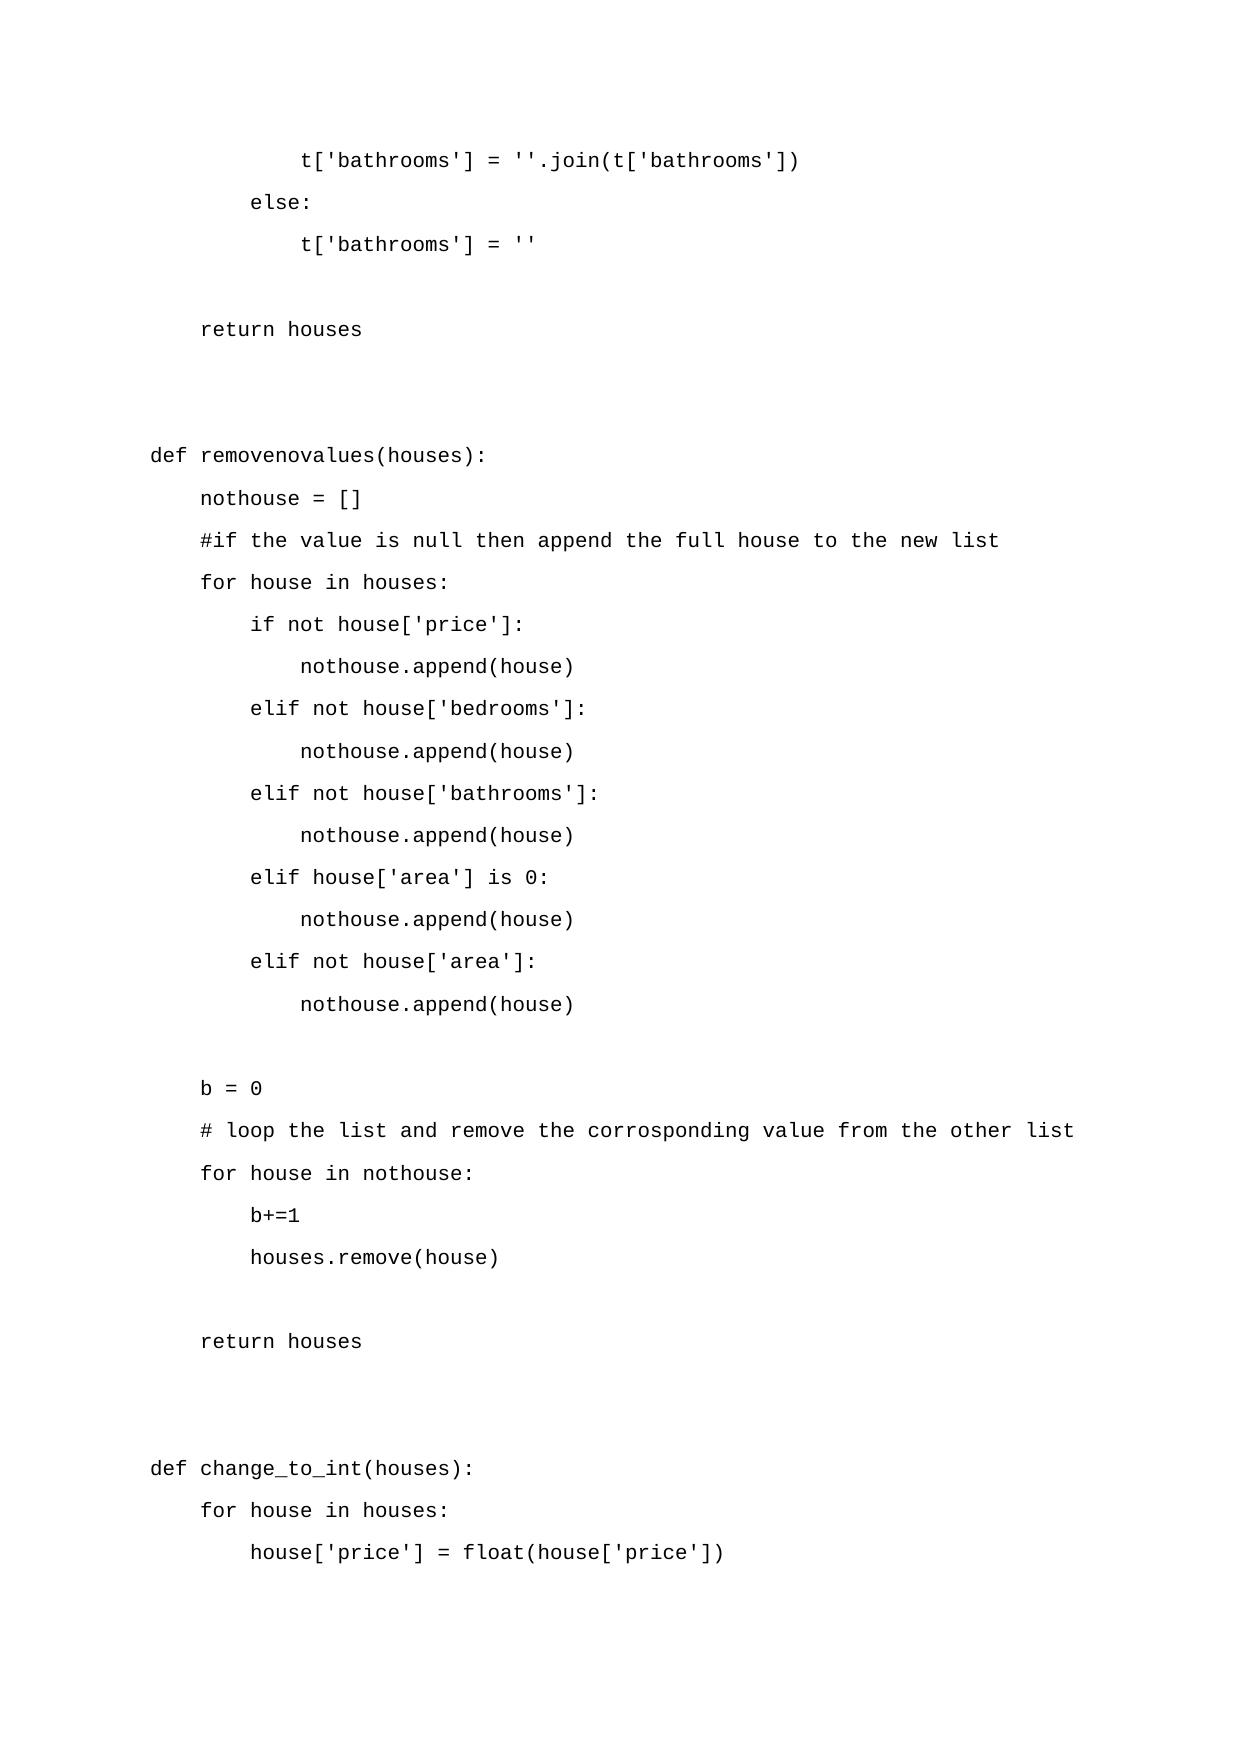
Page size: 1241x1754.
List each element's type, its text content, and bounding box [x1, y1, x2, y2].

text nothouse = [] [150, 487, 1090, 511]
text def removenovalues(houses): [150, 445, 1090, 469]
text nothouse.append(house) [150, 825, 1090, 849]
text for house in nothouse: [150, 1162, 1090, 1186]
text for house in houses: [150, 572, 1090, 596]
text nothouse.append(house) [150, 656, 1090, 680]
text return houses [150, 1331, 1090, 1355]
text elif not house['bedrooms']: [150, 698, 1090, 722]
text for house in houses: [150, 1500, 1090, 1524]
text def change_to_int(houses): [150, 1458, 1090, 1481]
text else: [150, 192, 1090, 216]
text # loop the list and remove the corrosponding value from the other list [150, 1120, 1090, 1144]
text b+=1 [150, 1205, 1090, 1228]
text if not house['price']: [150, 614, 1090, 638]
text elif not house['bathrooms']: [150, 783, 1090, 806]
text #if the value is null then append the full house to the new list [150, 530, 1090, 553]
text nothouse.append(house) [150, 994, 1090, 1017]
text t['bathrooms'] = '' [150, 234, 1090, 258]
text return houses [150, 319, 1090, 342]
text b = 0 [150, 1078, 1090, 1102]
text house['price'] = float(house['price']) [150, 1542, 1090, 1566]
text elif not house['area']: [150, 952, 1090, 975]
text t['bathrooms'] = ''.join(t['bathrooms']) [150, 150, 1090, 174]
text nothouse.append(house) [150, 741, 1090, 764]
text elif house['area'] is 0: [150, 867, 1090, 891]
text houses.remove(house) [150, 1247, 1090, 1271]
text nothouse.append(house) [150, 909, 1090, 933]
